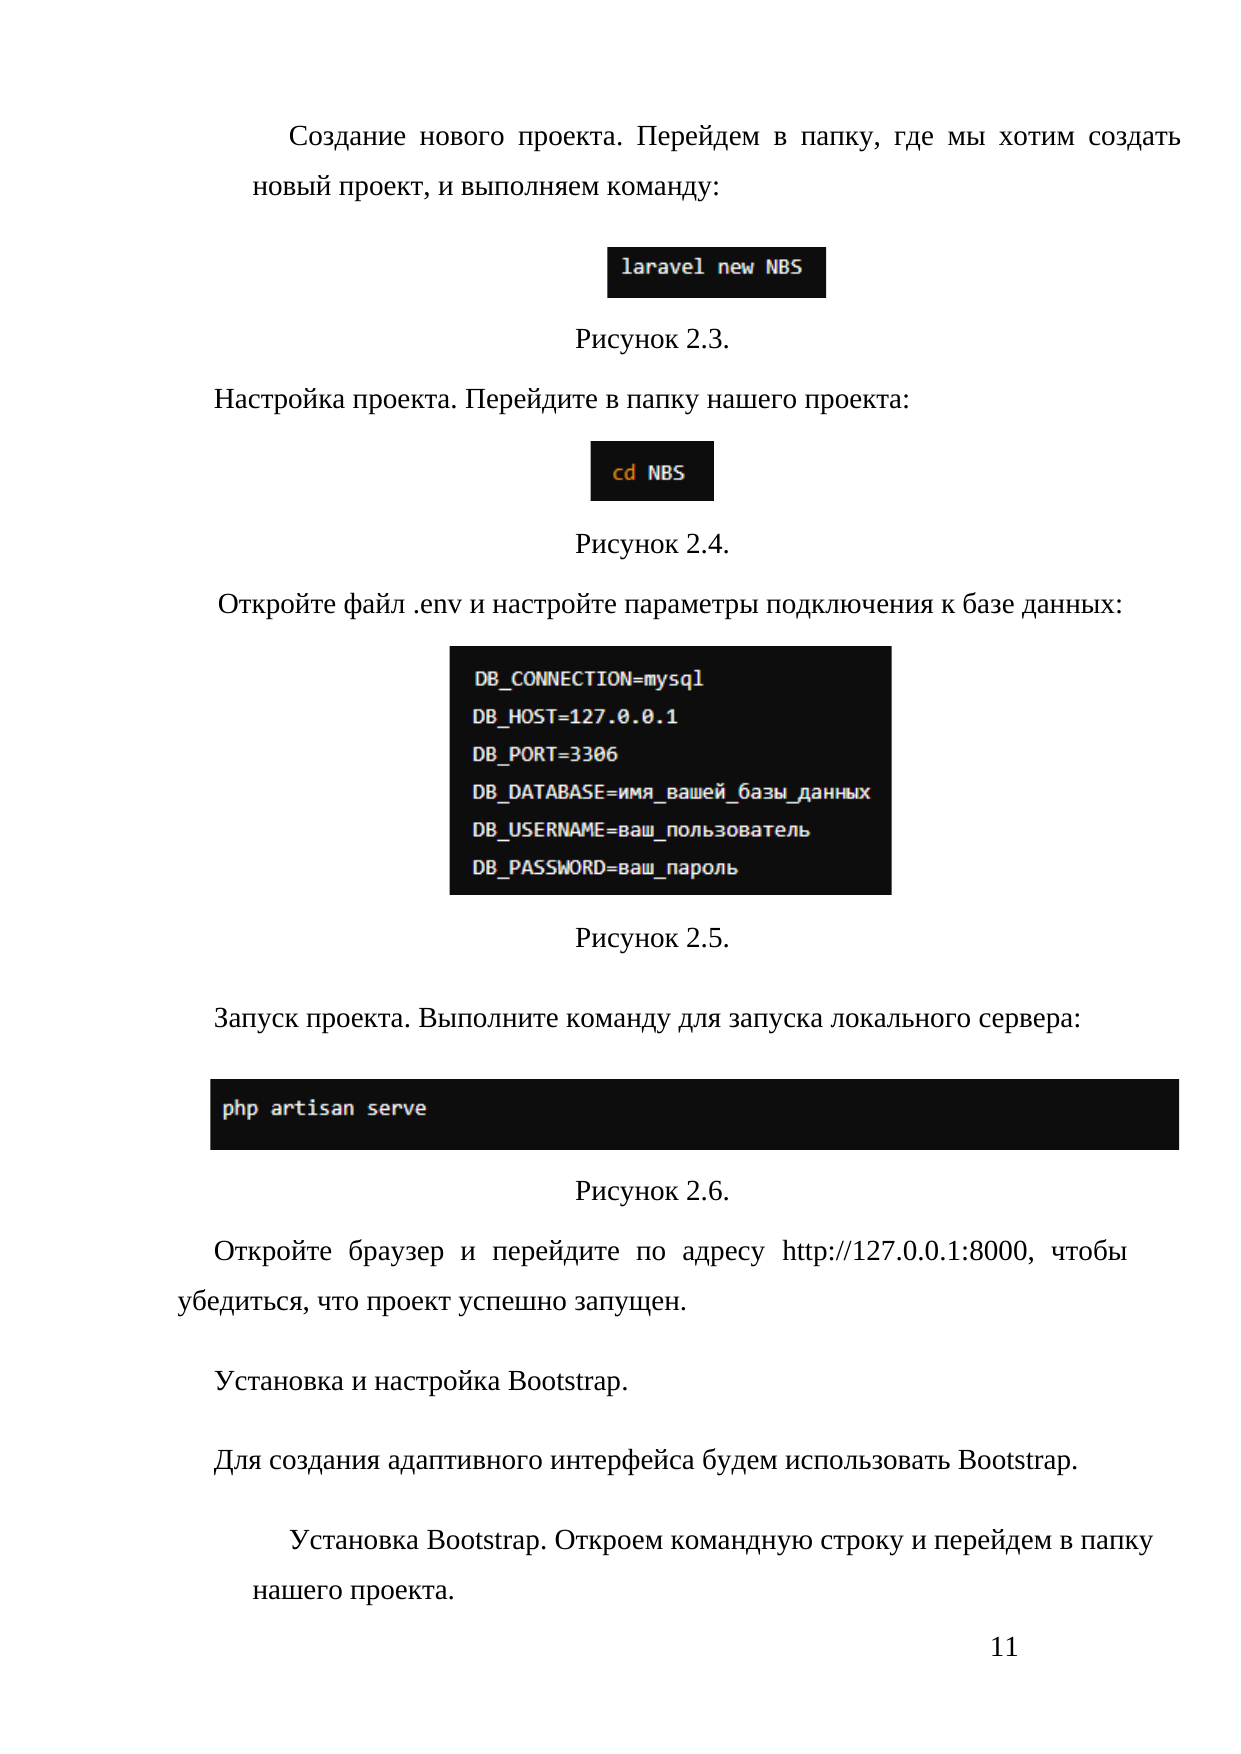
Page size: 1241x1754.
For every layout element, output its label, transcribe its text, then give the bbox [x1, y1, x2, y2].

text Рисунок 2.5. [177, 921, 1127, 954]
picture [210, 1079, 1180, 1150]
text Запуск проекта. Выполните команду для запуска локального сервера: [177, 1000, 1181, 1033]
picture [590, 441, 714, 501]
text Откройте файл .env и настройте параметры подключения к базе данных: [177, 586, 1127, 620]
text Рисунок 2.4. [177, 527, 1127, 560]
subtitle Установка и настройка Bootstrap. [177, 1363, 1127, 1397]
text Рисунок 2.3. [177, 322, 1127, 355]
picture [449, 646, 892, 895]
text Установка Bootstrap. Откроем командную строку и перейдем в папку нашего проекта. [252, 1522, 1181, 1606]
text Рисунок 2.6. [177, 1173, 1127, 1207]
text Для создания адаптивного интерфейса будем использовать Bootstrap. [177, 1442, 1181, 1476]
picture [607, 247, 827, 298]
text Откройте браузер и перейдите по адресу http://127.0.0.1:8000, чтобы убедиться, что проект успешно запущен. [177, 1233, 1127, 1317]
text Создание нового проекта. Перейдем в папку, где мы хотим создать новый проект, и выполняем команду: [252, 118, 1181, 202]
text Настройка проекта. Перейдите в папку нашего проекта: [177, 381, 1127, 415]
